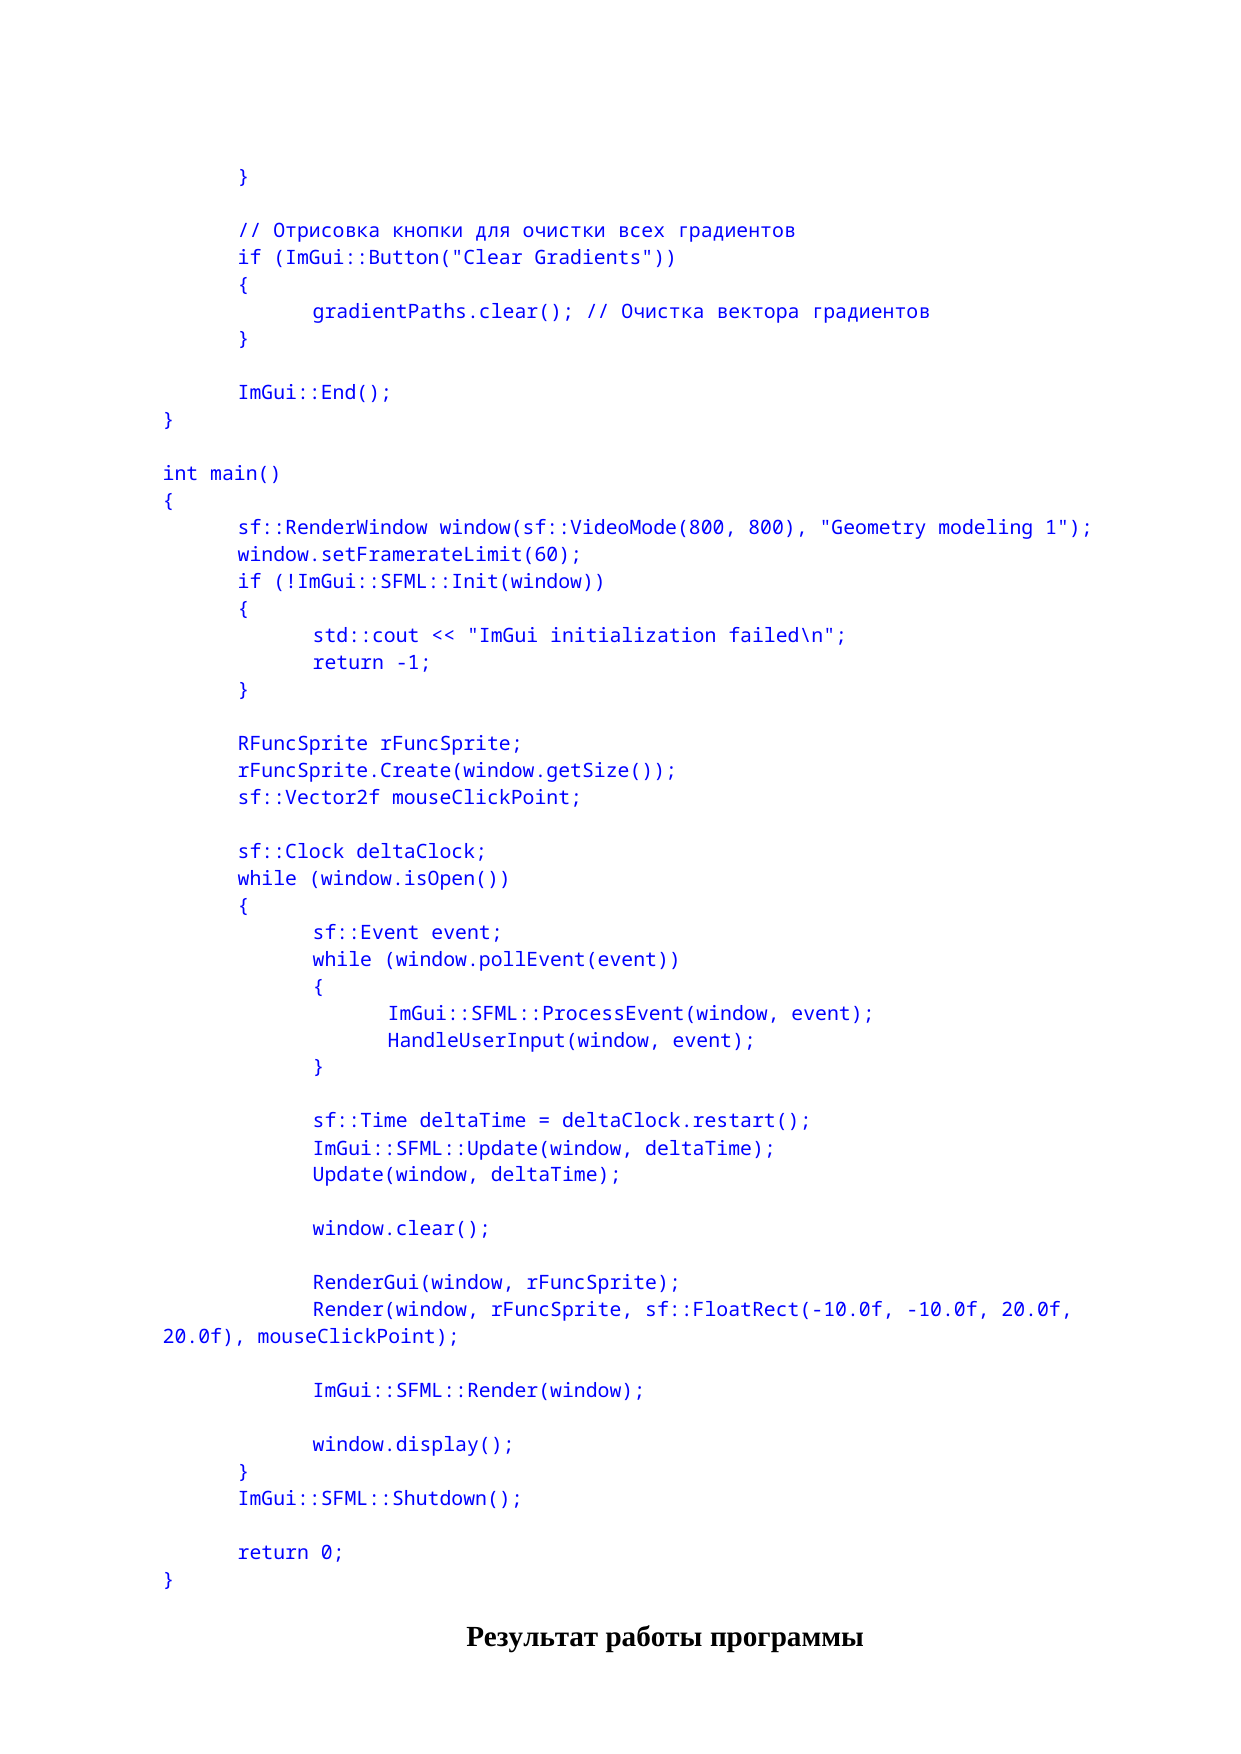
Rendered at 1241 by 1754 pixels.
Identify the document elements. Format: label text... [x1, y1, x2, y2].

text RFuncSprite rFuncSprite; [162, 729, 1167, 756]
text { [162, 270, 1167, 297]
text ImGui::SFML::Update(window, deltaTime); [162, 1134, 1167, 1161]
text rFuncSprite.Create(window.getSize()); [162, 756, 1167, 783]
text sf::Event event; [162, 918, 1167, 945]
text ImGui::SFML::ProcessEvent(window, event); [162, 999, 1167, 1026]
text sf::RenderWindow window(sf::VideoMode(800, 800), "Geometry modeling 1"); [162, 513, 1167, 540]
text if (ImGui::Button("Clear Gradients")) [162, 243, 1167, 270]
text Render(window, rFuncSprite, sf::FloatRect(-10.0f, -10.0f, 20.0f, 20.0f), mouseClickPoint); [162, 1296, 1167, 1349]
text while (window.pollEvent(event)) [162, 945, 1167, 972]
text sf::Vector2f mouseClickPoint; [162, 783, 1167, 810]
text } [162, 1053, 1167, 1080]
text { [162, 486, 1167, 513]
text int main() [162, 459, 1167, 486]
text window.setFramerateLimit(60); [162, 540, 1167, 567]
text HandleUserInput(window, event); [162, 1026, 1167, 1053]
text sf::Clock deltaClock; [162, 837, 1167, 864]
text gradientPaths.clear(); // Очистка вектора градиентов [162, 297, 1167, 324]
text Update(window, deltaTime); [162, 1161, 1167, 1188]
text ImGui::SFML::Render(window); [162, 1377, 1167, 1403]
text } [162, 1565, 1167, 1592]
subtitle Результат работы программы [196, 1619, 1133, 1652]
text if (!ImGui::SFML::Init(window)) [162, 567, 1167, 594]
text } [162, 405, 1167, 432]
text } [162, 162, 1167, 189]
text { [162, 972, 1167, 999]
text { [162, 891, 1167, 918]
text } [162, 1457, 1167, 1484]
text ImGui::End(); [162, 378, 1167, 405]
text return 0; [162, 1538, 1167, 1565]
text // Отрисовка кнопки для очистки всех градиентов [162, 216, 1167, 243]
text return -1; [162, 648, 1167, 675]
text std::cout << "ImGui initialization failed\n"; [162, 621, 1167, 648]
text } [162, 675, 1167, 702]
text } [162, 324, 1167, 351]
text window.display(); [162, 1431, 1167, 1457]
text while (window.isOpen()) [162, 864, 1167, 891]
text ImGui::SFML::Shutdown(); [162, 1484, 1167, 1511]
text { [162, 594, 1167, 621]
text sf::Time deltaTime = deltaClock.restart(); [162, 1107, 1167, 1134]
text window.clear(); [162, 1215, 1167, 1242]
text RenderGui(window, rFuncSprite); [162, 1269, 1167, 1296]
